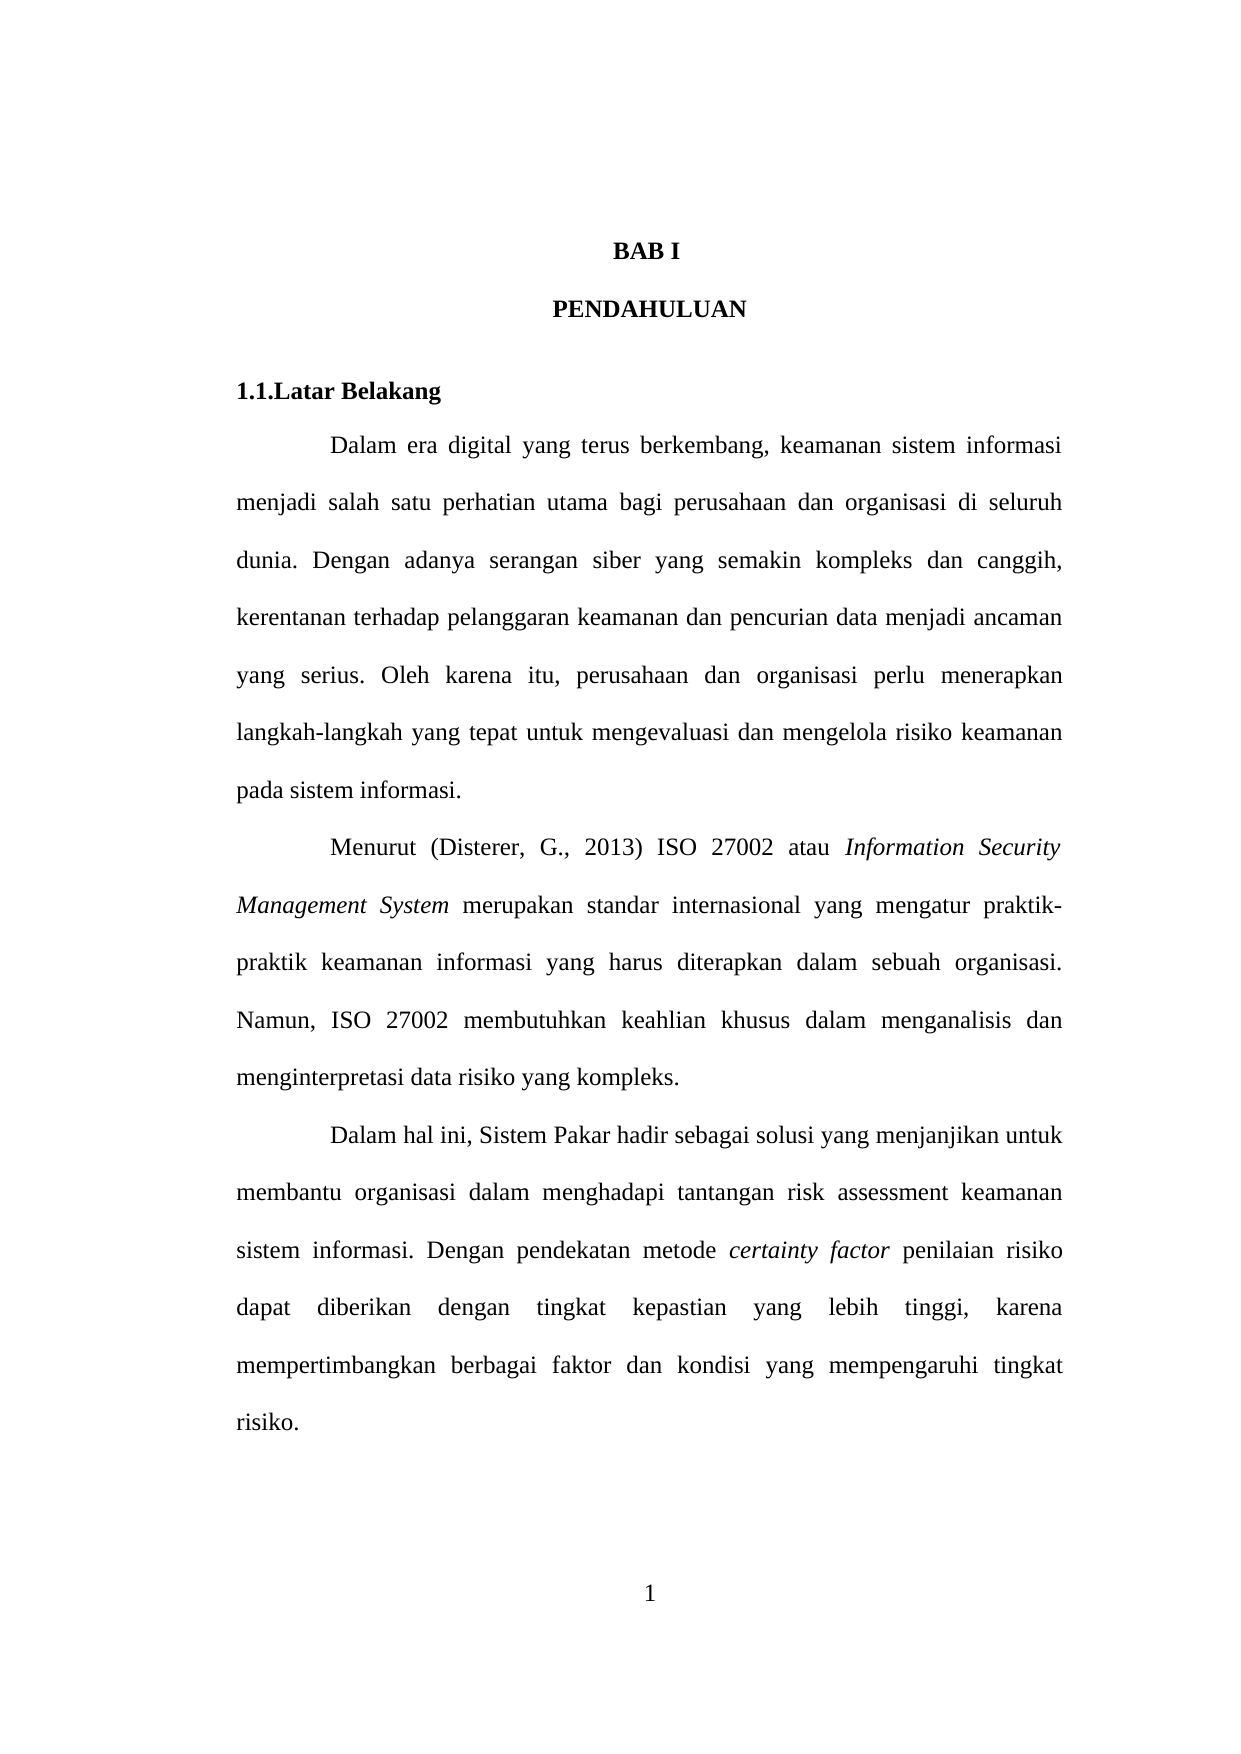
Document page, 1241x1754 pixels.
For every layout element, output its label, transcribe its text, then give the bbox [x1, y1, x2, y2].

text Dalam hal ini, Sistem Pakar hadir sebagai solusi yang menjanjikan untuk membantu organisasi dalam menghadapi tantangan risk assessment keamanan sistem informasi. Dengan pendekatan metode certainty factor penilaian risiko dapat diberikan dengan tingkat kepastian yang lebih tinggi, karena mempertimbangkan berbagai faktor dan kondisi yang mempengaruhi tingkat risiko. [236, 1120, 1063, 1436]
subtitle 1.1.Latar Belakang [236, 376, 1063, 405]
text Dalam era digital yang terus berkembang, keamanan sistem informasi menjadi salah satu perhatian utama bagi perusahaan dan organisasi di seluruh dunia. Dengan adanya serangan siber yang semakin kompleks dan canggih, kerentanan terhadap pelanggaran keamanan dan pencurian data menjadi ancaman yang serius. Oleh karena itu, perusahaan dan organisasi perlu menerapkan langkah-langkah yang tepat untuk mengevaluasi dan mengelola risiko keamanan pada sistem informasi. [236, 430, 1063, 804]
text Menurut (Disterer, G., 2013) ISO 27002 atau Information Security Management System merupakan standar internasional yang mengatur praktik-praktik keamanan informasi yang harus diterapkan dalam sebuah organisasi. Namun, ISO 27002 membutuhkan keahlian khusus dalam menganalisis dan menginterpretasi data risiko yang kompleks. [236, 832, 1063, 1091]
subtitle BAB I PENDAHULUAN [236, 236, 1063, 322]
